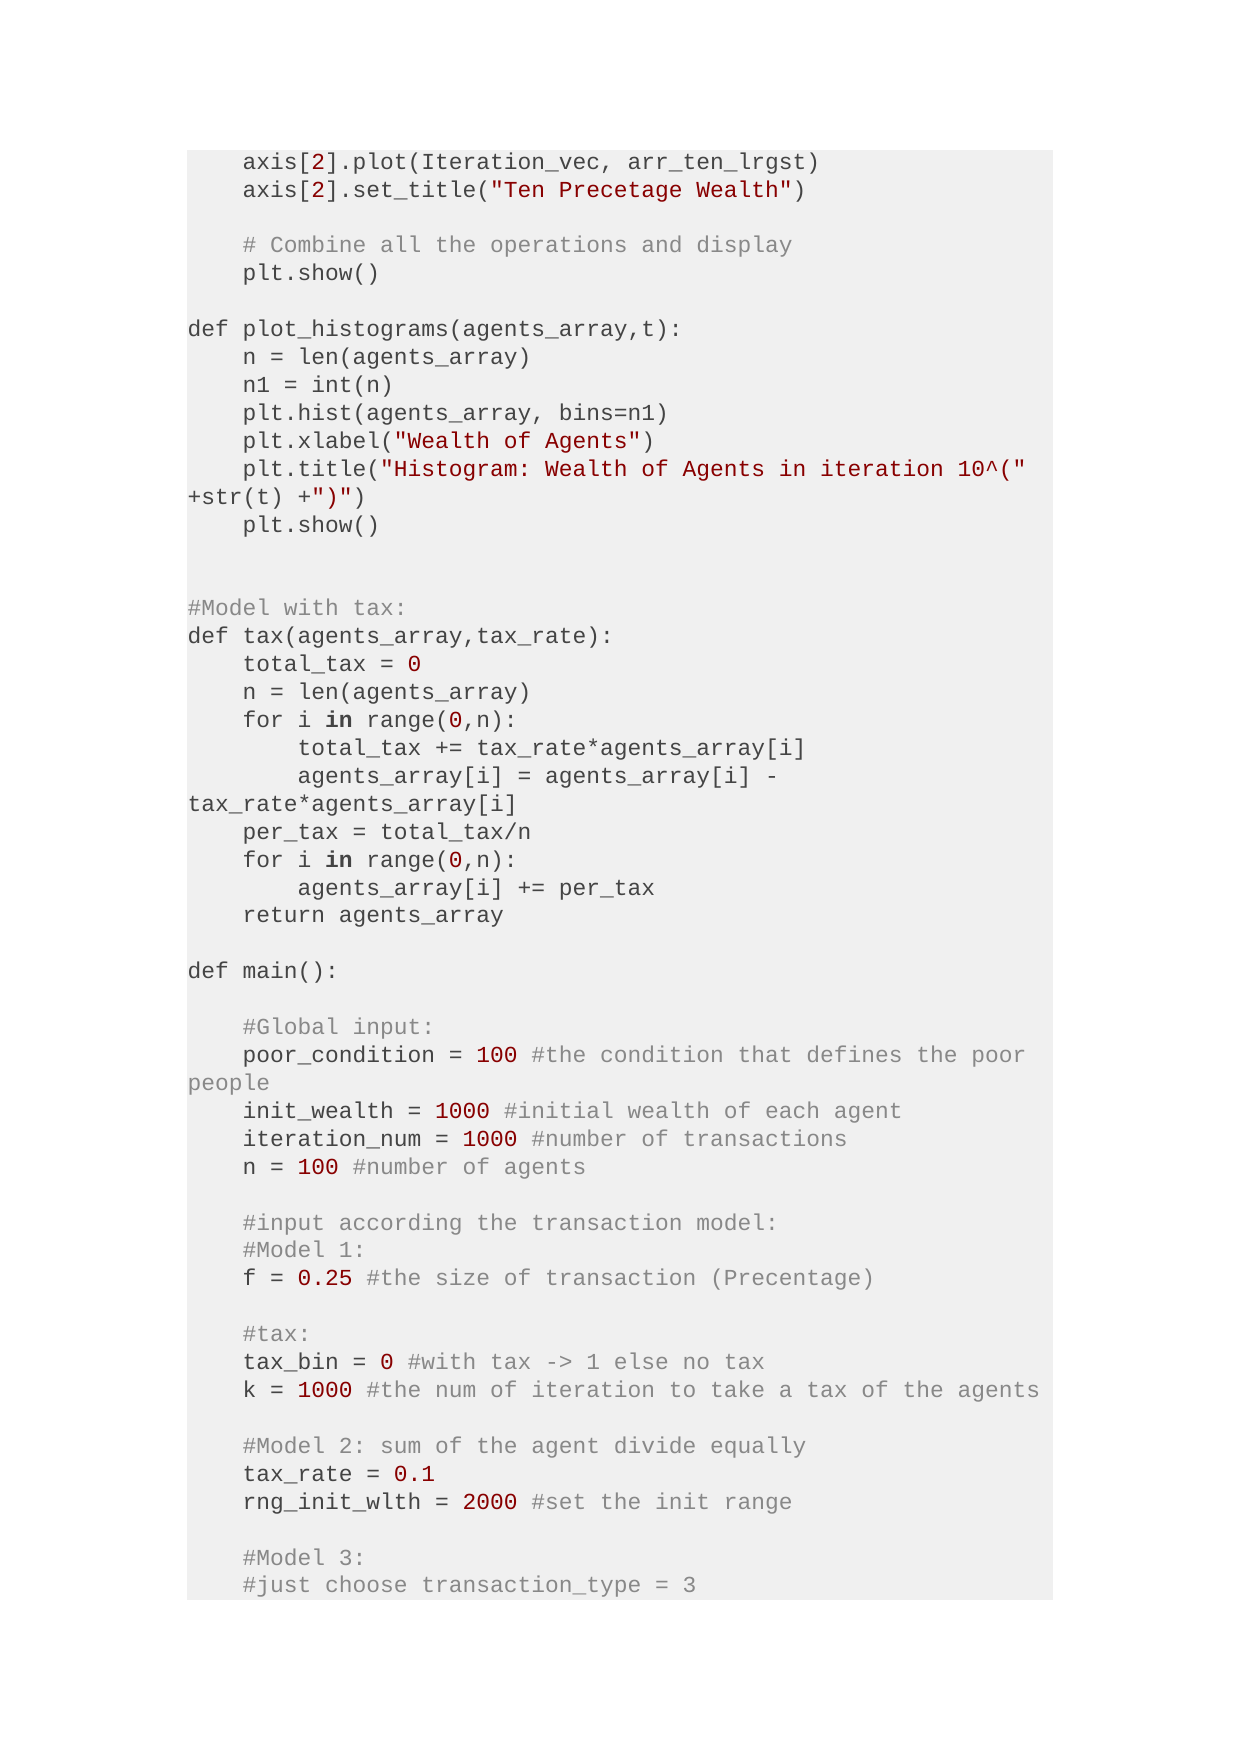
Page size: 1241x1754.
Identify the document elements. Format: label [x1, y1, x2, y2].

text [187, 150, 1053, 1600]
